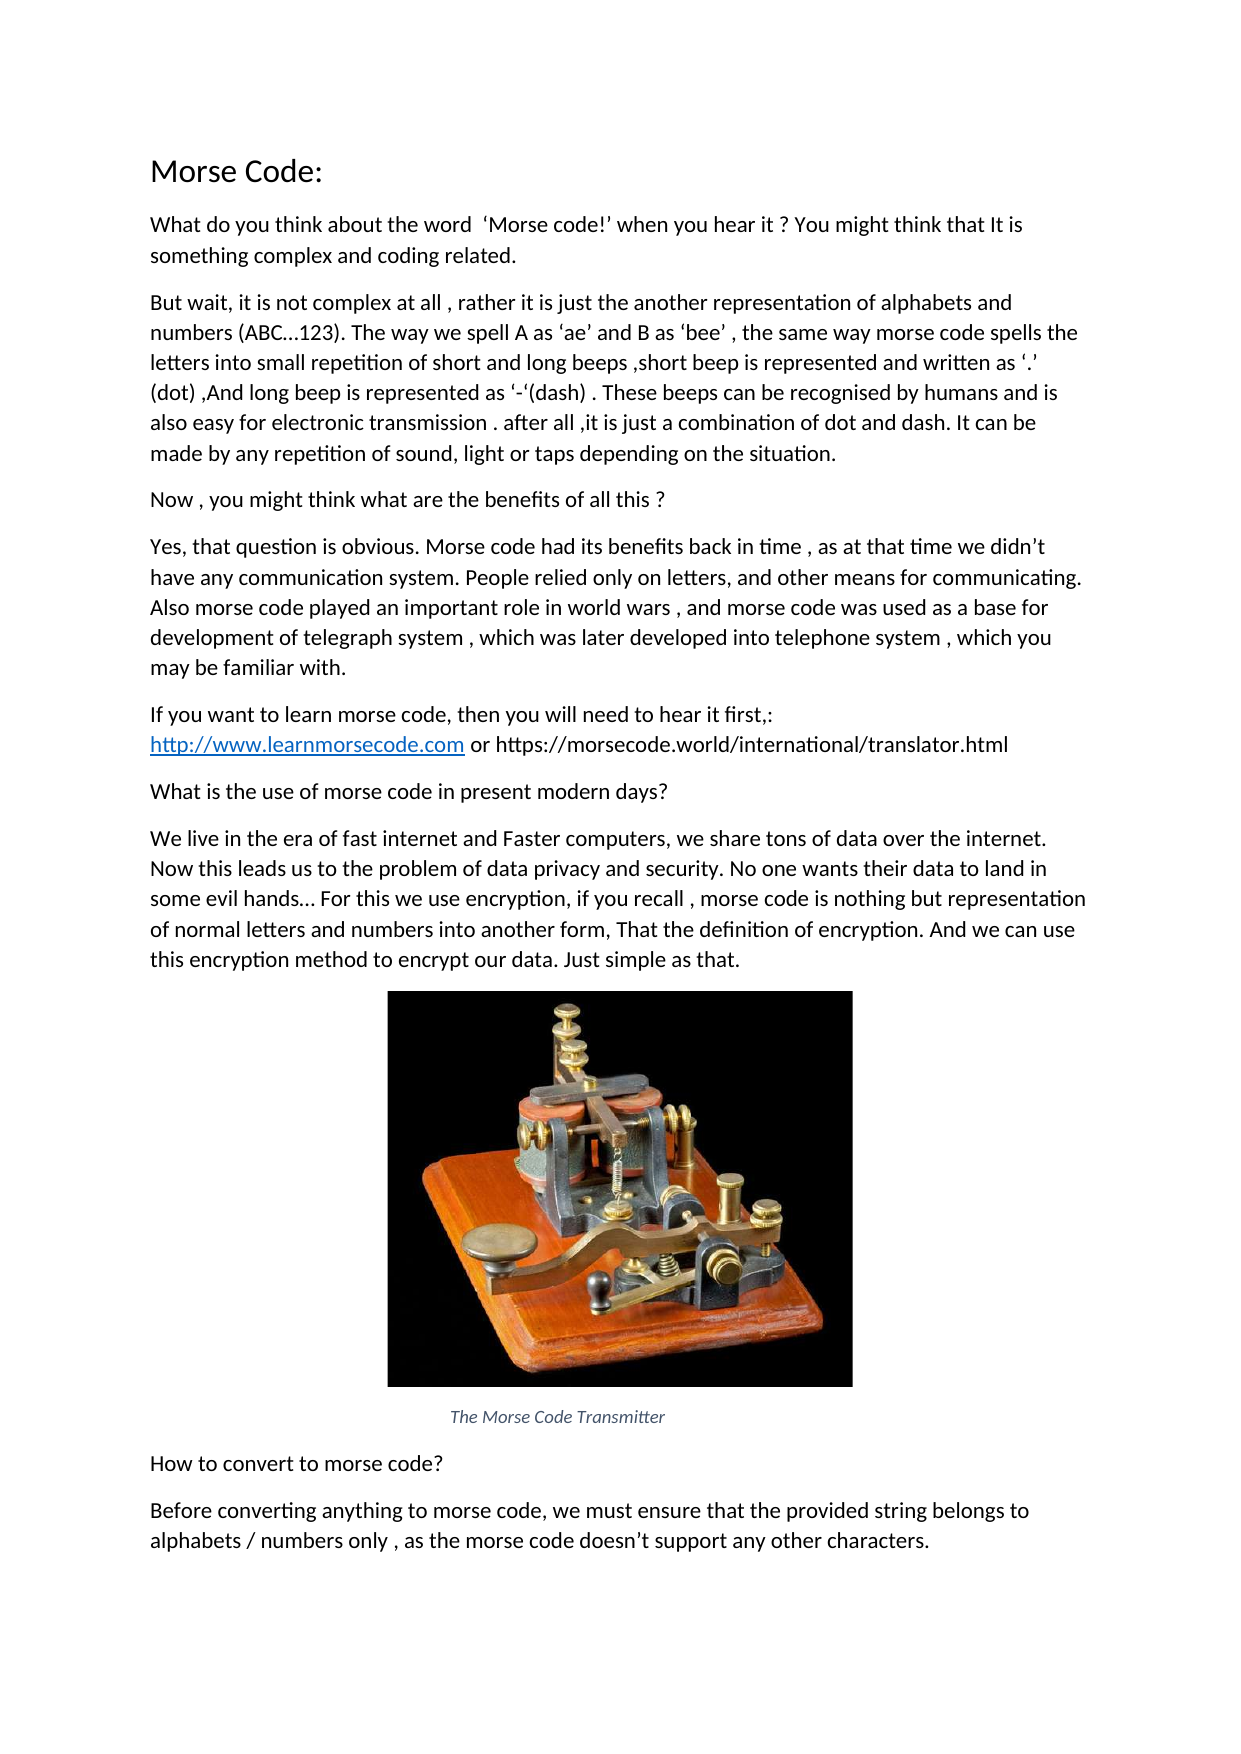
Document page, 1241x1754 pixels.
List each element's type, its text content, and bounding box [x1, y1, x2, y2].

text We live in the era of fast internet and Faster computers, we share tons of data over the internet. Now this leads us to the problem of data privacy and security. No one wants their data to land in some evil hands… For this we use encryption, if you recall , morse code is nothing but representation of normal letters and numbers into another form, That the definition of encryption. And we can use this encryption method to encrypt our data. Just simple as that. [150, 824, 1090, 973]
text If you want to learn morse code, then you will need to hear it first,: http://www.learnmorsecode.com or https://morsecode.world/international/translator.html [150, 700, 1090, 758]
text How to convert to morse code? [150, 1449, 1090, 1477]
text The Morse Code Transmitter [375, 1406, 1090, 1429]
text What do you think about the word ‘Morse code!’ when you hear it ? You might think that It is something complex and coding related. [150, 211, 1090, 269]
text Before converting anything to morse code, we must ensure that the provided string belongs to alphabets / numbers only , as the morse code doesn’t support any other characters. [150, 1496, 1090, 1554]
text Yes, that question is obvious. Morse code had its benefits back in time , as at that time we didn’t have any communication system. People relied only on letters, and other means for communicating. Also morse code played an important role in world wars , and morse code was used as a base for development of telegraph system , which was later developed into telephone system , which you may be familiar with. [150, 532, 1090, 681]
text But wait, it is not complex at all , rather it is just the another representation of alphabets and numbers (ABC…123). The way we spell A as ‘ae’ and B as ‘bee’ , the same way morse code spells the letters into small repetition of short and long beeps ,short beep is represented and written as ‘.’ (dot) ,And long beep is represented as ‘-‘(dash) . These beeps can be recognised by humans and is also easy for electronic transmission . after all ,it is just a combination of dot and dash. It can be made by any repetition of sound, light or taps depending on the situation. [150, 288, 1090, 467]
text Now , you might think what are the benefits of all this ? [150, 486, 1090, 514]
text What is the use of morse code in present modern days? [150, 777, 1090, 805]
text Morse Code: [150, 150, 1090, 191]
picture [387, 991, 853, 1387]
